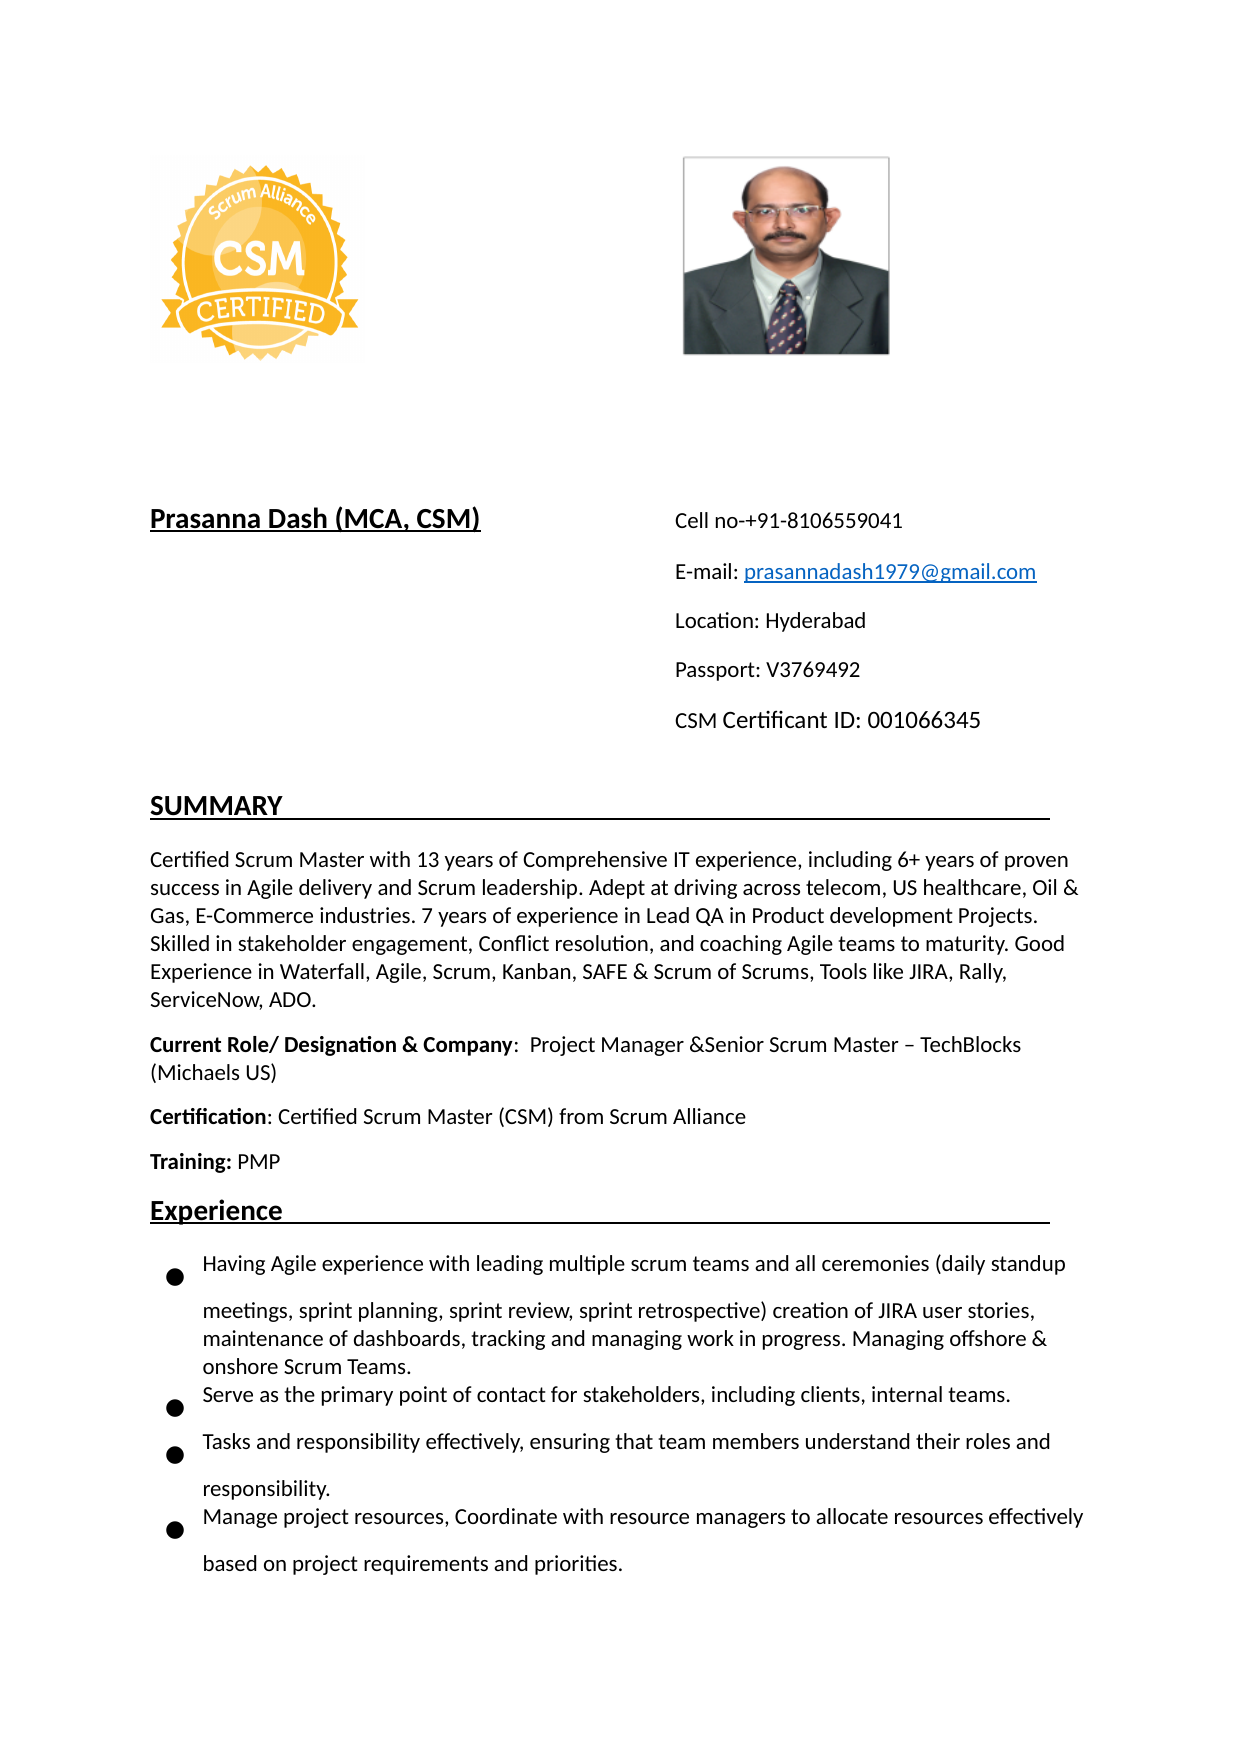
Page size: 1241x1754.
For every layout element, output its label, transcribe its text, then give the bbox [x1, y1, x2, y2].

list Serve as the primary point of contact for stakeholders, including clients, internal teams. [165, 1381, 1090, 1427]
text Certified Scrum Master with 13 years of Comprehensive IT experience, including 6+ years of proven success in Agile delivery and Scrum leadership. Adept at driving across telecom, US healthcare, Oil & Gas, E-Commerce industries. 7 years of experience in Lead QA in Product development Projects. Skilled in stakeholder engagement, Conflict resolution, and coaching Agile teams to maturity. Good Experience in Waterfall, Agile, Scrum, Kanban, SAFE & Scrum of Scrums, Tools like JIRA, Rally, ServiceNow, ADO. [150, 845, 1090, 1013]
text Passport: V3769492 [600, 655, 1090, 683]
text Location: Hyderabad [600, 606, 1090, 634]
list Having Agile experience with leading multiple scrum teams and all ceremonies (daily standup meetings, sprint planning, sprint review, sprint retrospective) creation of JIRA user stories, maintenance of dashboards, tracking and managing work in progress. Managing offshore & onshore Scrum Teams. [165, 1249, 1090, 1381]
text Training: PMP [150, 1147, 1090, 1175]
text Current Role/ Designation & Company: Project Manager &Senior Scrum Master – TechBlocks (Michaels US) [150, 1030, 1090, 1086]
text CSM Certificant ID: 001066345 [600, 704, 1090, 767]
text Experience [150, 1192, 1090, 1227]
text E-mail: prasannadash1979@gmail.com [675, 557, 1090, 585]
list Manage project resources, Coordinate with resource managers to allocate resources effectively based on project requirements and priorities. [165, 1502, 1090, 1577]
text Prasanna Dash (MCA, CSM) Cell no-+91-8106559041 [150, 500, 1090, 535]
list Tasks and responsibility effectively, ensuring that team members understand their roles and responsibility. [165, 1427, 1090, 1502]
text SUMMARY [150, 787, 1090, 823]
picture [149, 155, 365, 363]
picture [675, 150, 898, 363]
text Certification: Certified Scrum Master (CSM) from Scrum Alliance [150, 1102, 1090, 1131]
